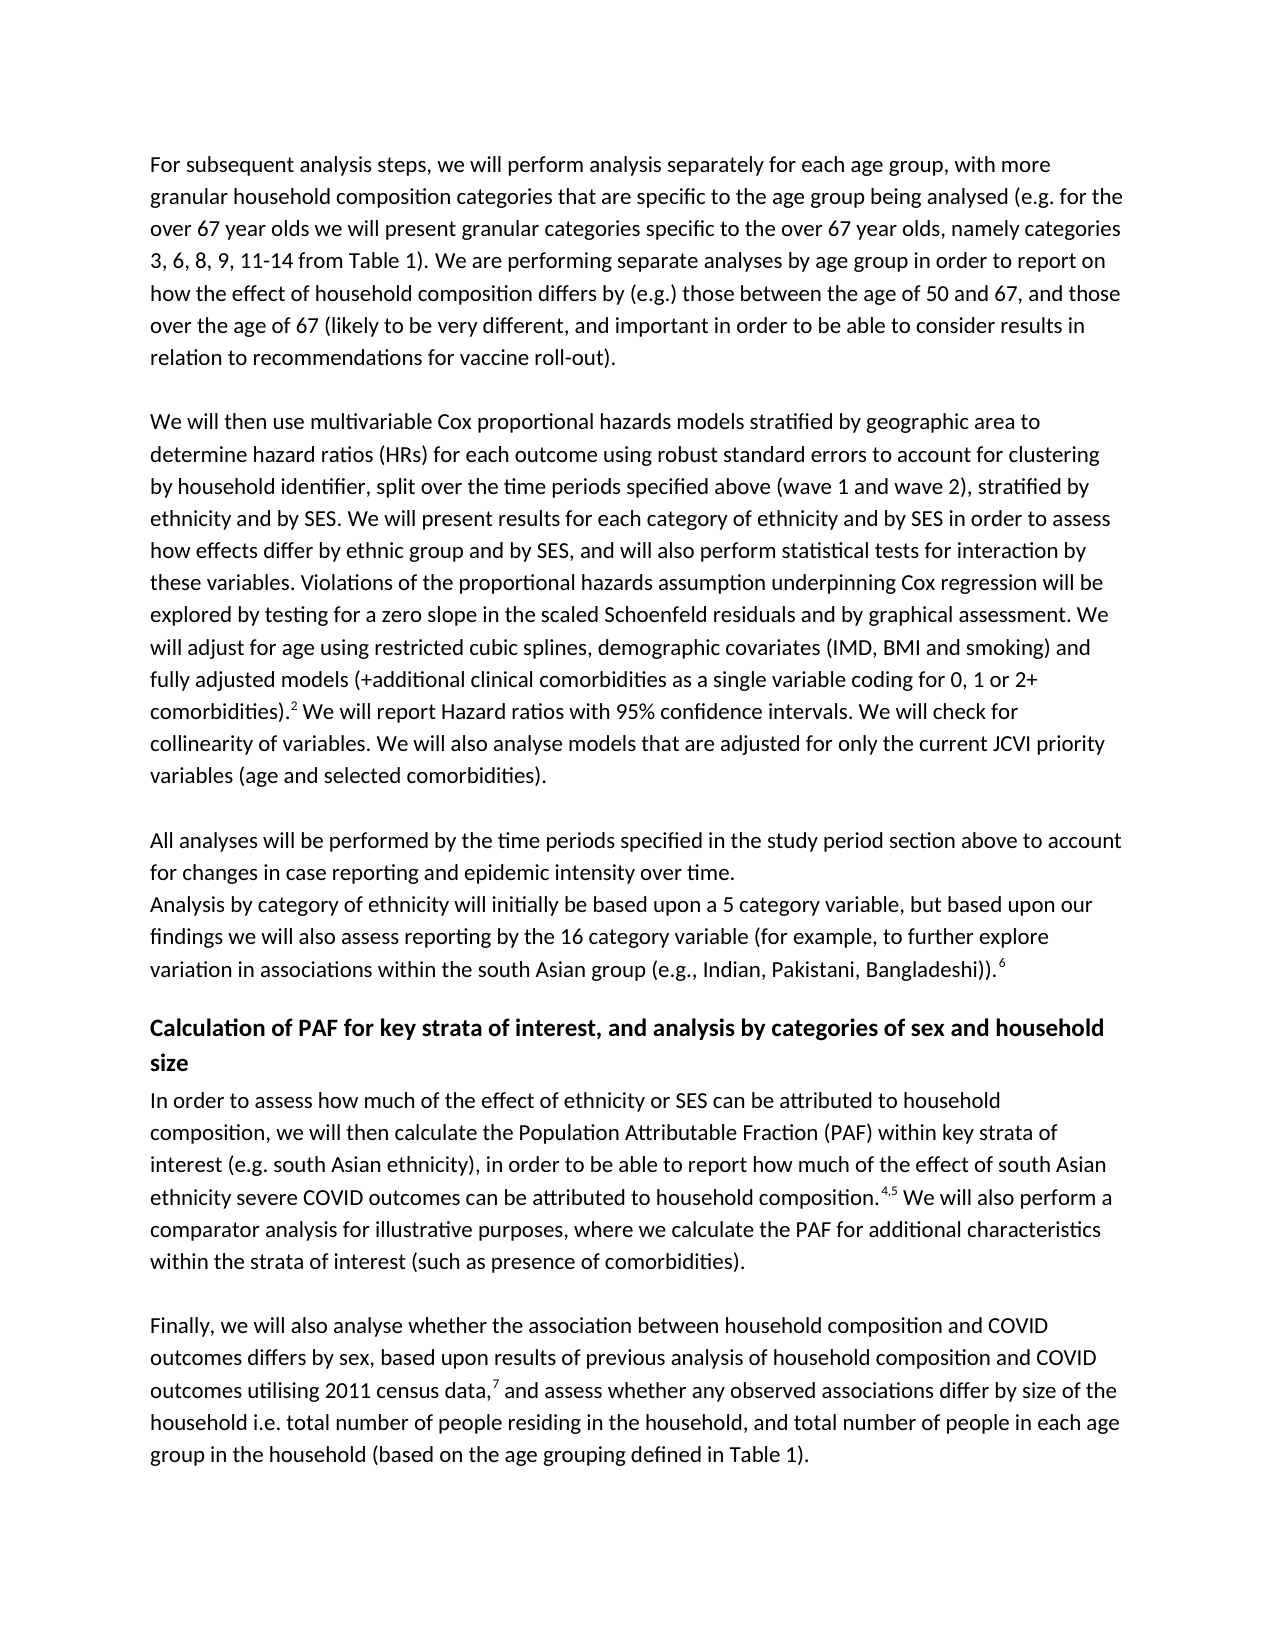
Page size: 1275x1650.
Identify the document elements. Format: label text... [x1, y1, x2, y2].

text For subsequent analysis steps, we will perform analysis separately for each age group, with more granular household composition categories that are specific to the age group being analysed (e.g. for the over 67 year olds we will present granular categories specific to the over 67 year olds, namely categories 3, 6, 8, 9, 11-14 from Table 1). We are performing separate analyses by age group in order to report on how the effect of household composition differs by (e.g.) those between the age of 50 and 67, and those over the age of 67 (likely to be very different, and important in order to be able to consider results in relation to recommendations for vaccine roll-out). [150, 150, 1125, 371]
text In order to assess how much of the effect of ethnicity or SES can be attributed to household composition, we will then calculate the Population Attributable Fraction (PAF) within key strata of interest (e.g. south Asian ethnicity), in order to be able to report how much of the effect of south Asian ethnicity severe COVID outcomes can be attributed to household composition.4,5 We will also perform a comparator analysis for illustrative purposes, where we calculate the PAF for additional characteristics within the strata of interest (such as presence of comorbidities). [150, 1086, 1125, 1275]
text All analyses will be performed by the time periods specified in the study period section above to account for changes in case reporting and epidemic intensity over time. [150, 826, 1125, 886]
subtitle Calculation of PAF for key strata of interest, and analysis by categories of sex and household size [150, 1012, 1125, 1077]
text Finally, we will also analyse whether the association between household composition and COVID outcomes differs by sex, based upon results of previous analysis of household composition and COVID outcomes utilising 2011 census data,7 and assess whether any observed associations differ by size of the household i.e. total number of people residing in the household, and total number of people in each age group in the household (based on the age grouping defined in Table 1). [150, 1311, 1125, 1468]
text Analysis by category of ethnicity will initially be based upon a 5 category variable, but based upon our findings we will also assess reporting by the 16 category variable (for example, to further explore variation in associations within the south Asian group (e.g., Indian, Pakistani, Bangladeshi)).6 [150, 890, 1125, 983]
text We will then use multivariable Cox proportional hazards models stratified by geographic area to determine hazard ratios (HRs) for each outcome using robust standard errors to account for clustering by household identifier, split over the time periods specified above (wave 1 and wave 2), stratified by ethnicity and by SES. We will present results for each category of ethnicity and by SES in order to assess how effects differ by ethnic group and by SES, and will also perform statistical tests for interaction by these variables. Violations of the proportional hazards assumption underpinning Cox regression will be explored by testing for a zero slope in the scaled Schoenfeld residuals and by graphical assessment. We will adjust for age using restricted cubic splines, demographic covariates (IMD, BMI and smoking) and fully adjusted models (+additional clinical comorbidities as a single variable coding for 0, 1 or 2+ comorbidities).2 We will report Hazard ratios with 95% confidence intervals. We will check for collinearity of variables. We will also analyse models that are adjusted for only the current JCVI priority variables (age and selected comorbidities). [150, 407, 1125, 789]
